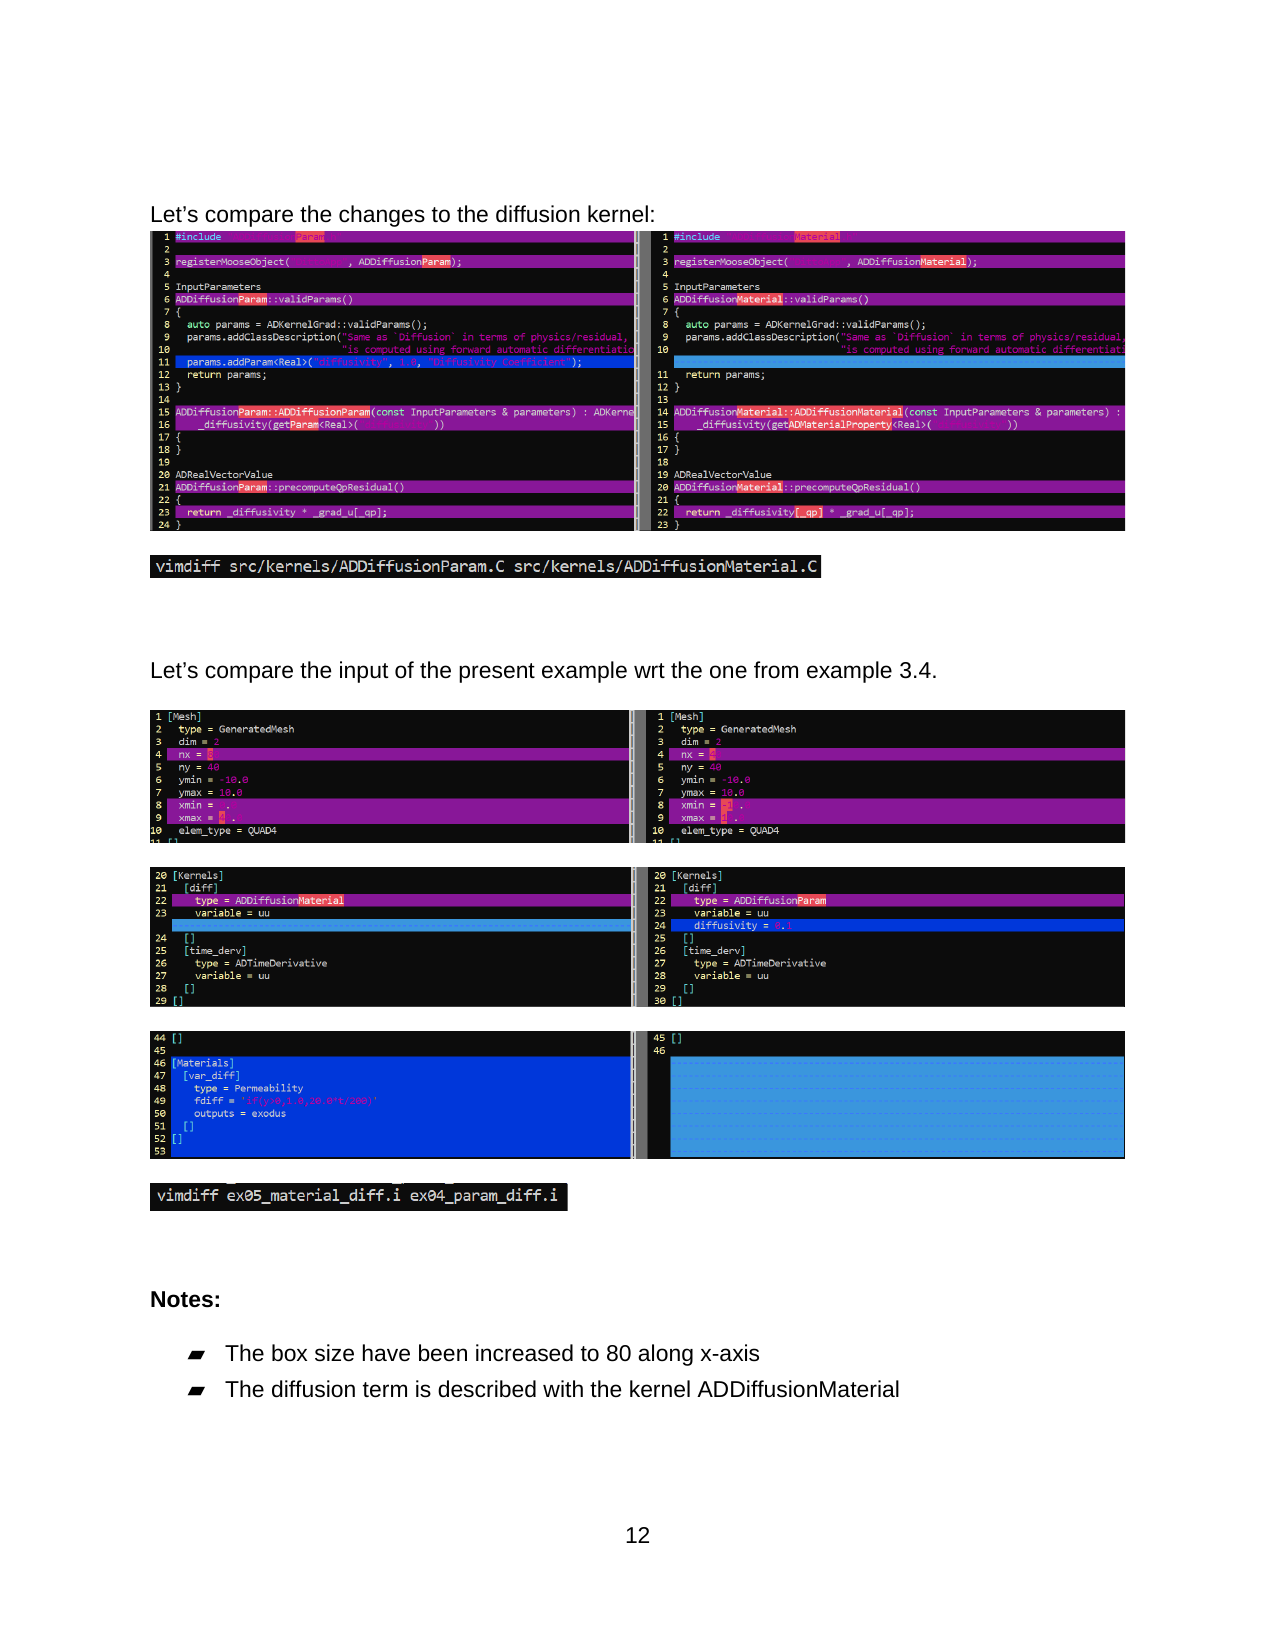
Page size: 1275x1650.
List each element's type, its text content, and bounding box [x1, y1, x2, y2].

text Notes: [150, 1286, 1125, 1312]
text Let’s compare the input of the present example wrt the one from example 3.4. [150, 657, 1125, 684]
list The box size have been increased to 80 along x-axis [187, 1337, 1125, 1368]
picture [150, 1031, 1125, 1159]
picture [150, 1183, 568, 1211]
picture [150, 867, 1125, 1007]
picture [150, 708, 1125, 843]
picture [150, 555, 822, 578]
list The diffusion term is described with the kernel ADDiffusionMaterial [187, 1373, 1125, 1404]
text Let’s compare the changes to the diffusion kernel: [150, 201, 1125, 231]
picture [150, 231, 1125, 531]
